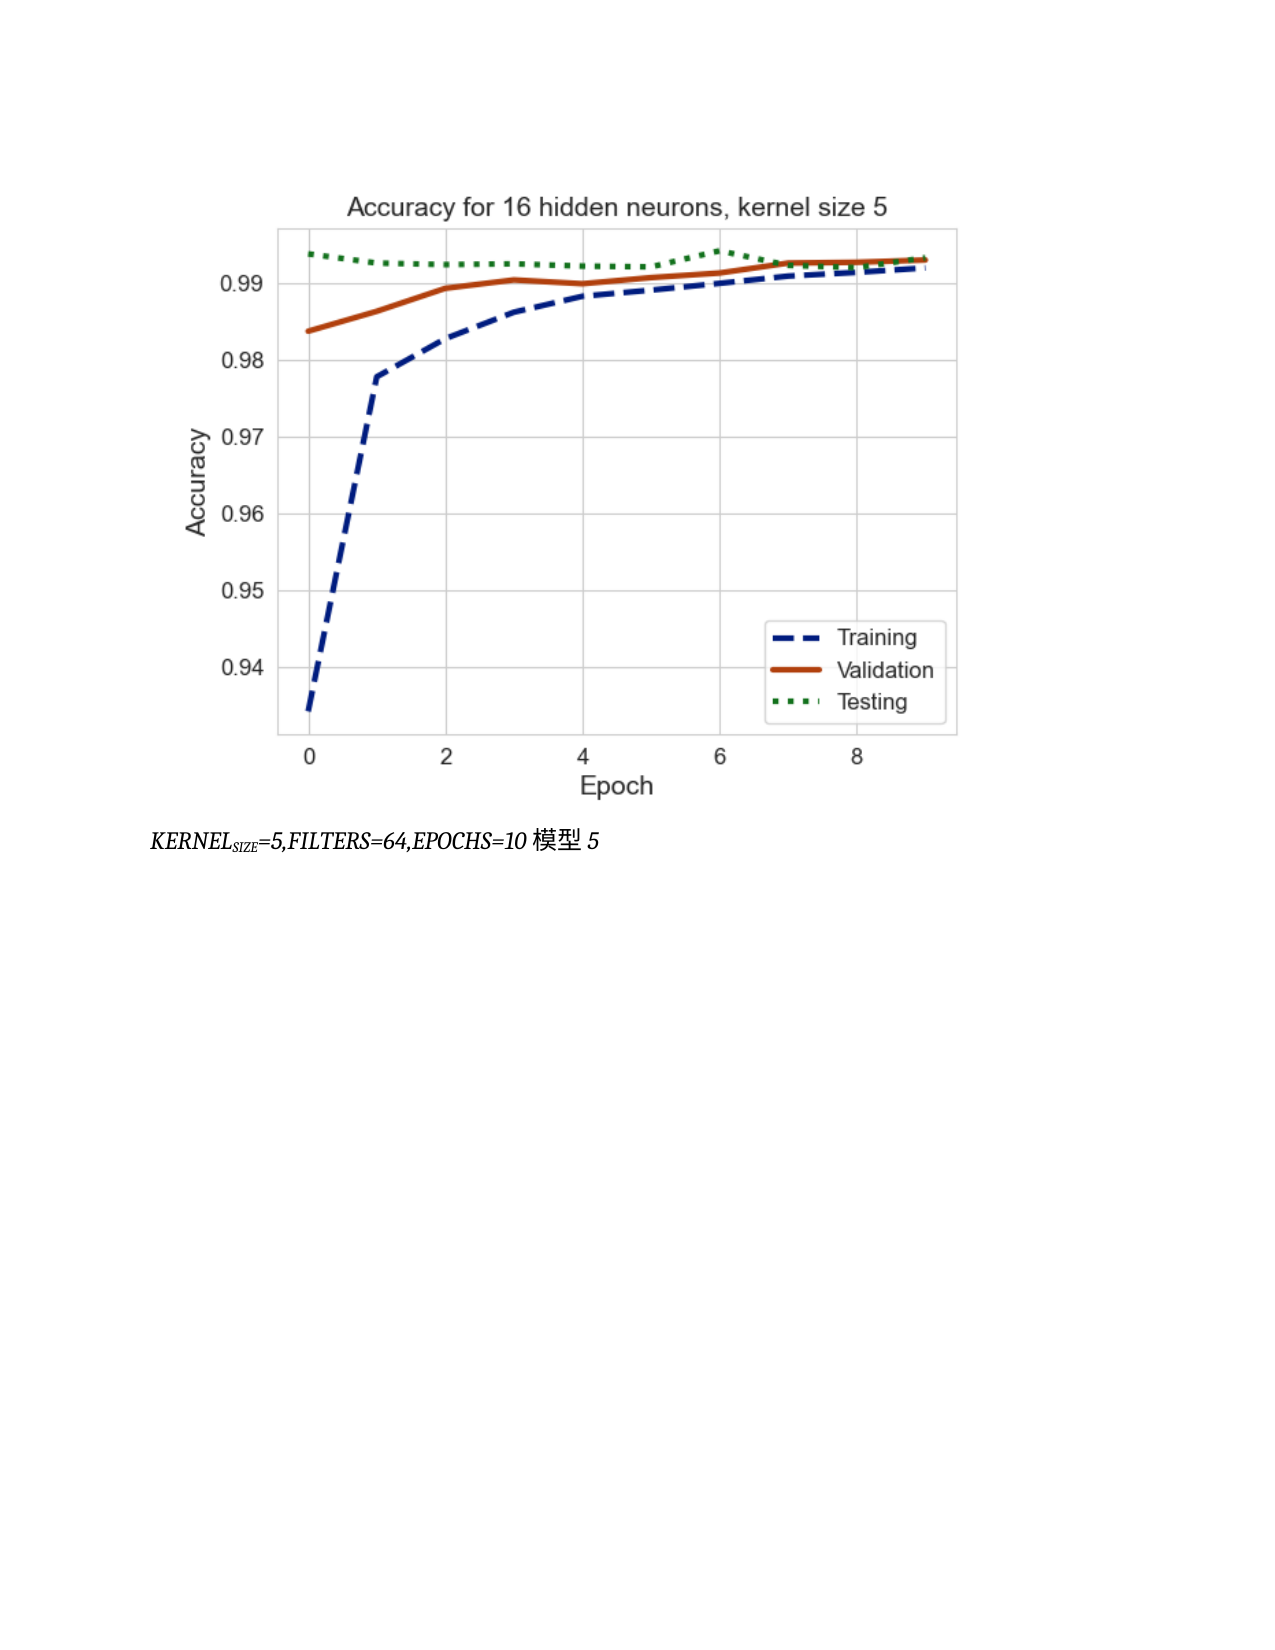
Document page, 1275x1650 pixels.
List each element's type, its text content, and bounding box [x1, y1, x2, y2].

text KERNELSIZE=5,FILTERS=64,EPOCHS=10 模型5 [150, 827, 1125, 856]
picture [168, 150, 1044, 807]
